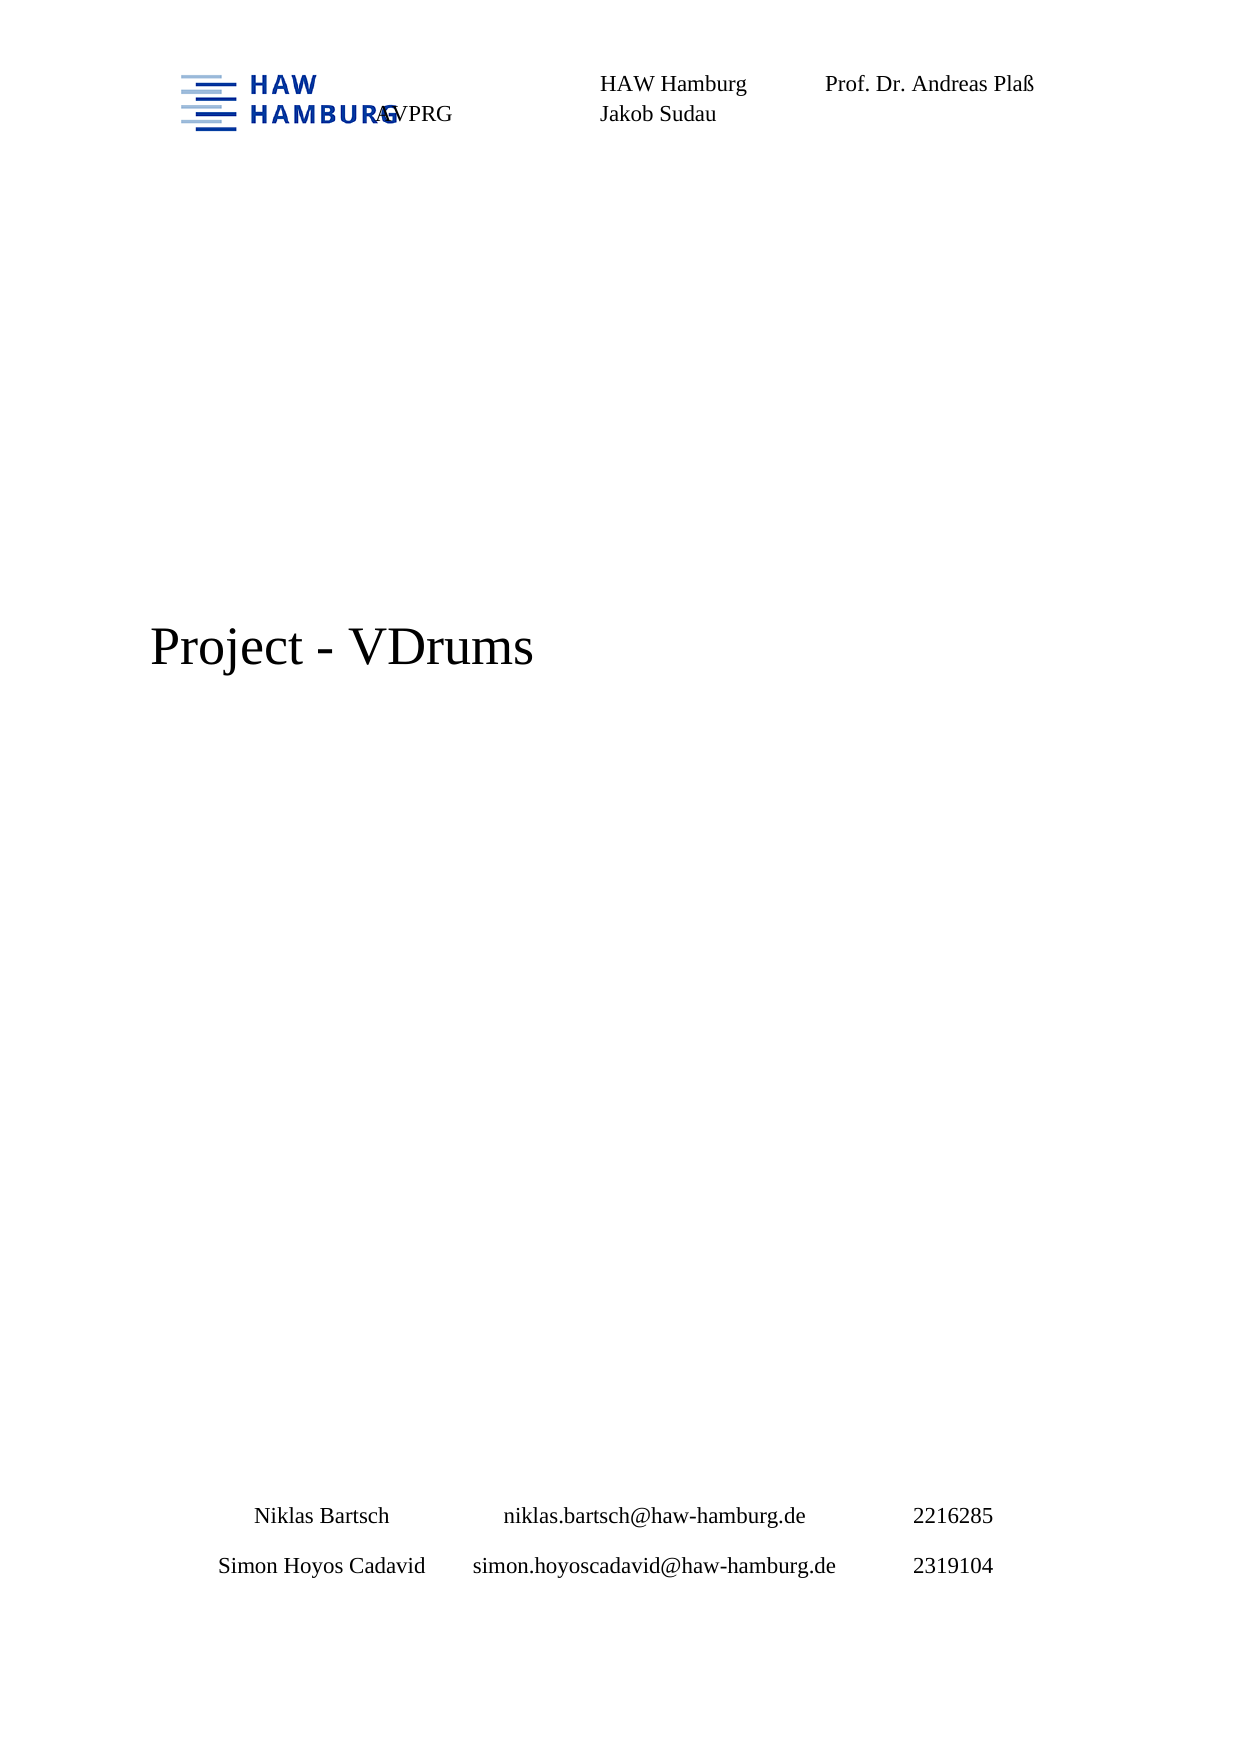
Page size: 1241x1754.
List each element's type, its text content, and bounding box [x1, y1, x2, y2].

title Project - VDrums [150, 614, 1090, 676]
picture [162, 57, 414, 149]
